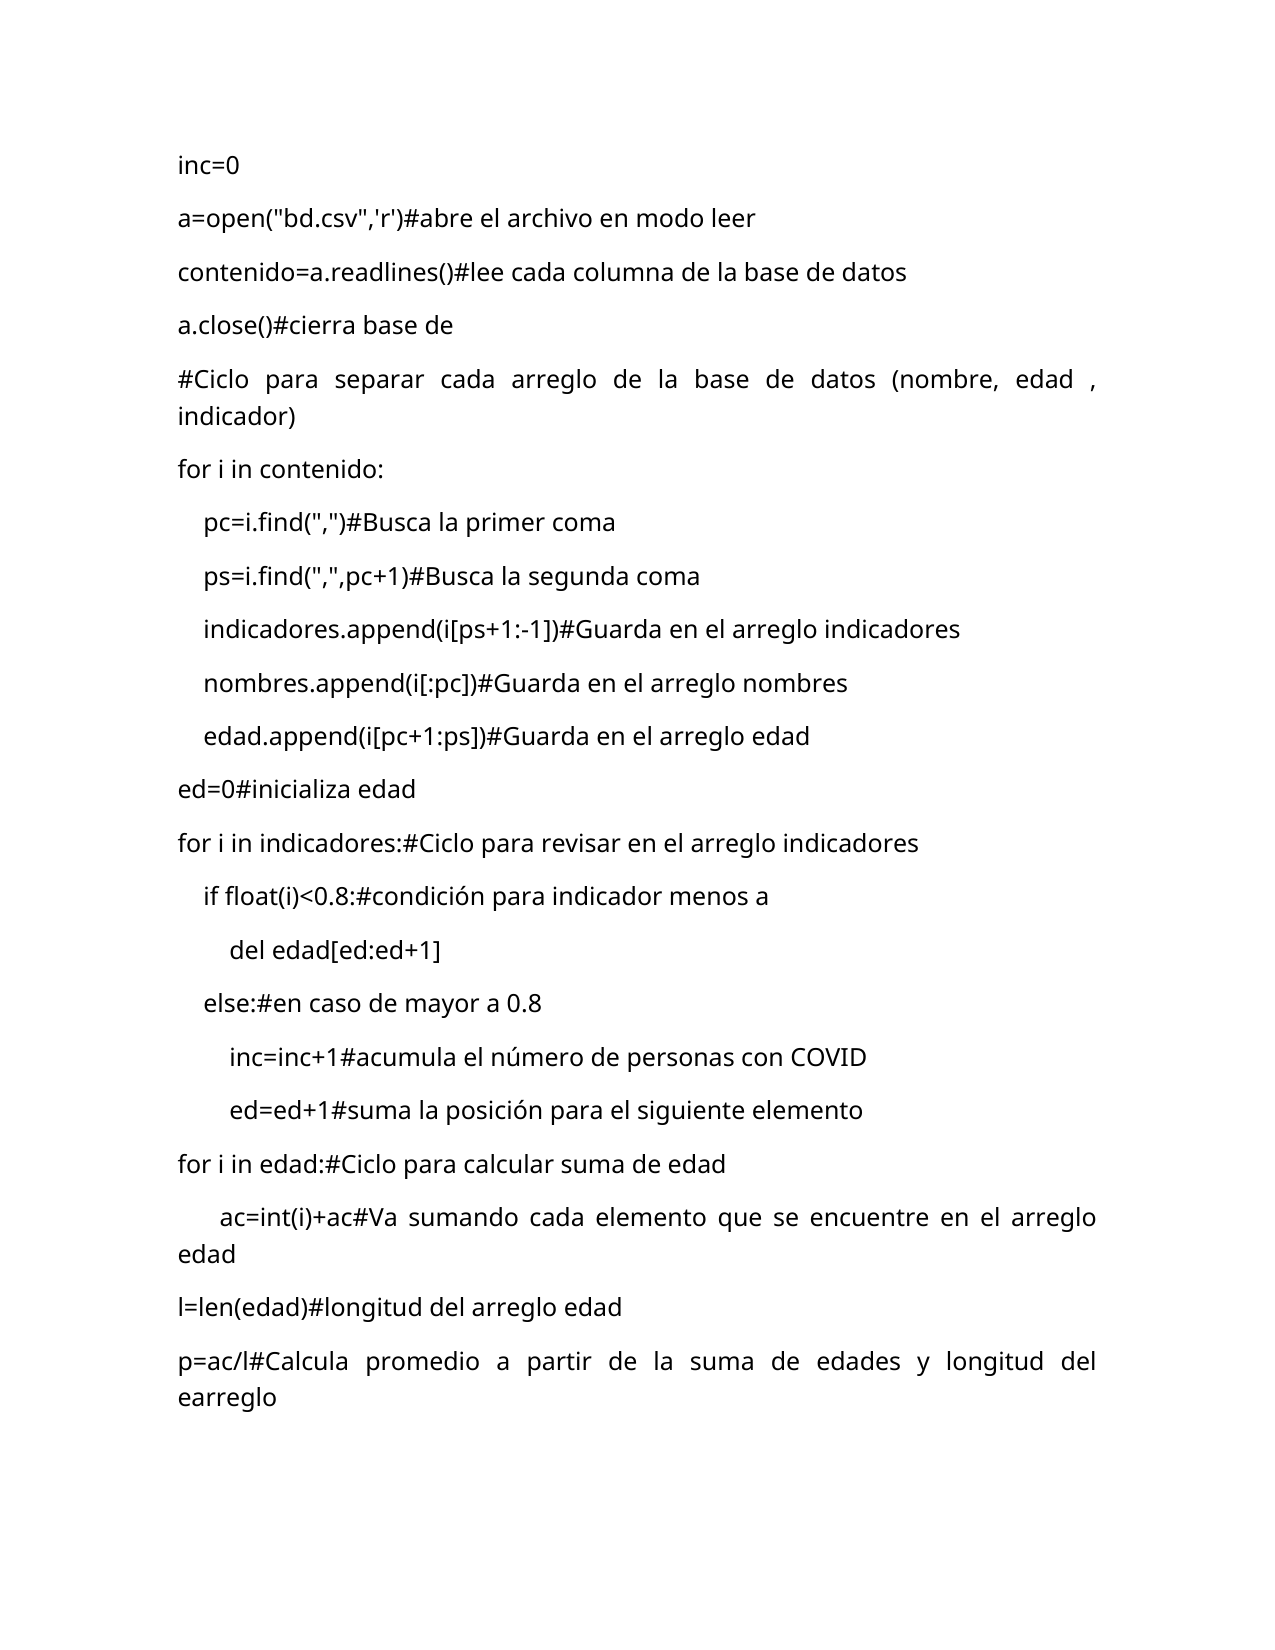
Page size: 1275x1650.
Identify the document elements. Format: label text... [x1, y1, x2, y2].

text nombres.append(i[:pc])#Guarda en el arreglo nombres [177, 665, 1098, 699]
text contenido=a.readlines()#lee cada columna de la base de datos [177, 254, 1098, 288]
text inc=inc+1#acumula el número de personas con COVID [177, 1039, 1098, 1073]
text edad.append(i[pc+1:ps])#Guarda en el arreglo edad [177, 719, 1098, 753]
text del edad[ed:ed+1] [177, 932, 1098, 967]
text indicadores.append(i[ps+1:-1])#Guarda en el arreglo indicadores [177, 612, 1098, 646]
text l=len(edad)#longitud del arreglo edad [177, 1290, 1098, 1324]
text #Ciclo para separar cada arreglo de la base de datos (nombre, edad , indicador) [177, 361, 1098, 432]
text a=open("bd.csv",'r')#abre el archivo en modo leer [177, 201, 1098, 235]
text else:#en caso de mayor a 0.8 [177, 986, 1098, 1020]
text ac=int(i)+ac#Va sumando cada elemento que se encuentre en el arreglo edad [177, 1200, 1098, 1271]
text p=ac/l#Calcula promedio a partir de la suma de edades y longitud del earreglo [177, 1343, 1098, 1414]
text ps=i.find(",",pc+1)#Busca la segunda coma [177, 558, 1098, 592]
text for i in indicadores:#Ciclo para revisar en el arreglo indicadores [177, 826, 1098, 860]
text ed=0#inicializa edad [177, 772, 1098, 806]
text a.close()#cierra base de [177, 308, 1098, 342]
text inc=0 [177, 148, 1098, 182]
text pc=i.find(",")#Busca la primer coma [177, 505, 1098, 539]
text ed=ed+1#suma la posición para el siguiente elemento [177, 1093, 1098, 1127]
text if float(i)<0.8:#condición para indicador menos a [177, 879, 1098, 913]
text for i in contenido: [177, 452, 1098, 486]
text for i in edad:#Ciclo para calcular suma de edad [177, 1146, 1098, 1180]
